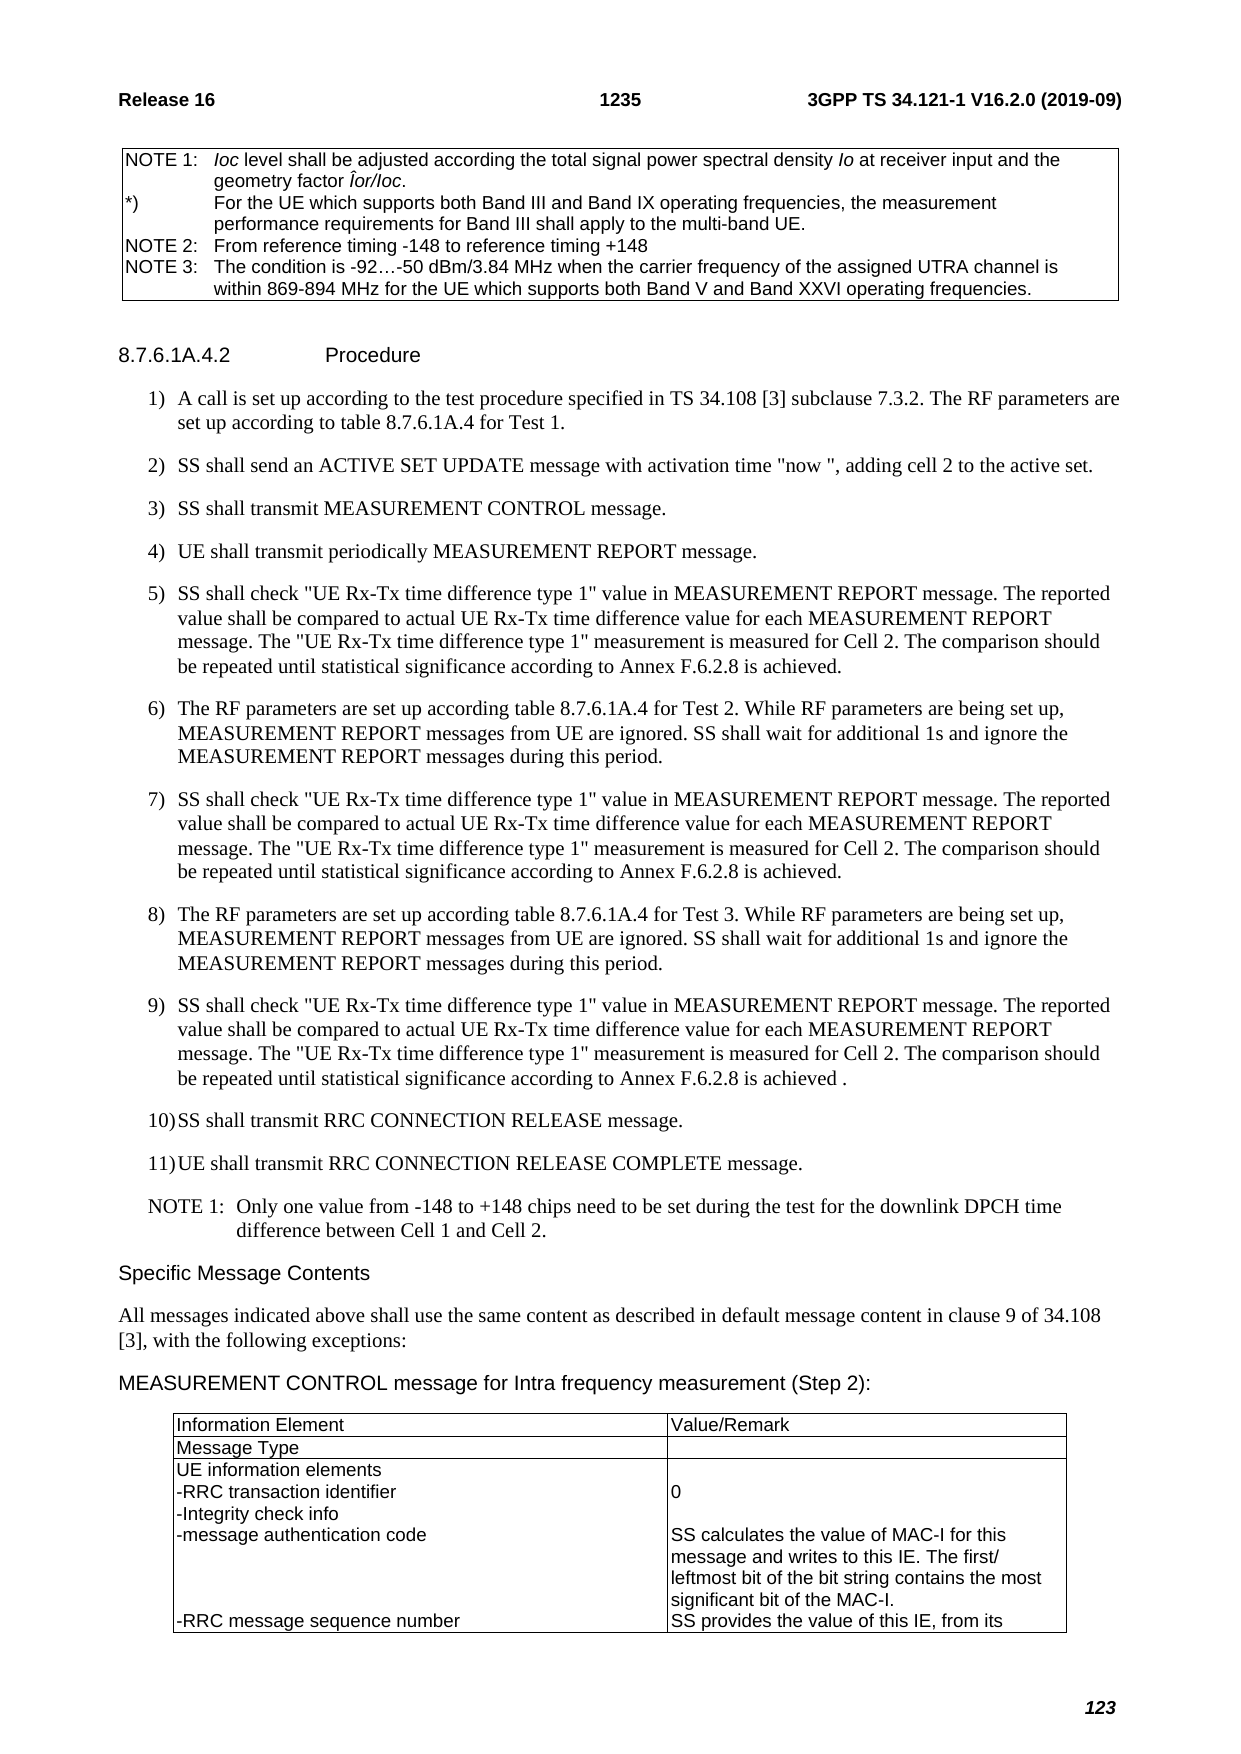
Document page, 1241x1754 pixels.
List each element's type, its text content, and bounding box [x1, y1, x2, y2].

text 2) SS shall send an ACTIVE SET UPDATE message with activation time "now ", adding cell 2 to the active set. [148, 453, 1122, 477]
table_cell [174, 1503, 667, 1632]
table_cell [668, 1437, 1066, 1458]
text MEASUREMENT CONTROL message for Intra frequency measurement (Step 2): [118, 1370, 1122, 1394]
text 8.7.6.1A.4.2 Procedure [118, 343, 1122, 367]
text Specific Message Contents [118, 1261, 1122, 1285]
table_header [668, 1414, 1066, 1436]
text NOTE 1: Only one value from -148 to +148 chips need to be set during the test for the downlink DPCH time difference between Cell 1 and Cell 2. [148, 1194, 1122, 1242]
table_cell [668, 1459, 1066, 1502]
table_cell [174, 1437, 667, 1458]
text 10) SS shall transmit RRC CONNECTION RELEASE message. [148, 1108, 1122, 1132]
text 9) SS shall check "UE Rx-Tx time difference type 1" value in MEASUREMENT REPORT message. The reported value shall be compared to actual UE Rx-Tx time difference value for each MEASUREMENT REPORT message. The "UE Rx-Tx time difference type 1" measurement is measured for Cell 2. The comparison should be repeated until statistical significance according to Annex F.6.2.8 is achieved . [148, 993, 1122, 1089]
text 1) A call is set up according to the test procedure specified in TS 34.108 [3] subclause 7.3.2. The RF parameters are set up according to table 8.7.6.1A.4 for Test 1. [148, 386, 1122, 434]
text 8) The RF parameters are set up according table 8.7.6.1A.4 for Test 3. While RF parameters are being set up, MEASUREMENT REPORT messages from UE are ignored. SS shall wait for additional 1s and ignore the MEASUREMENT REPORT messages during this period. [148, 902, 1122, 974]
text 7) SS shall check "UE Rx-Tx time difference type 1" value in MEASUREMENT REPORT message. The reported value shall be compared to actual UE Rx-Tx time difference value for each MEASUREMENT REPORT message. The "UE Rx-Tx time difference type 1" measurement is measured for Cell 2. The comparison should be repeated until statistical significance according to Annex F.6.2.8 is achieved. [148, 787, 1122, 883]
text 5) SS shall check "UE Rx-Tx time difference type 1" value in MEASUREMENT REPORT message. The reported value shall be compared to actual UE Rx-Tx time difference value for each MEASUREMENT REPORT message. The "UE Rx-Tx time difference type 1" measurement is measured for Cell 2. The comparison should be repeated until statistical significance according to Annex F.6.2.8 is achieved. [148, 581, 1122, 678]
text All messages indicated above shall use the same content as described in default message content in clause 9 of 34.108 [3], with the following exceptions: [118, 1303, 1122, 1352]
text 6) The RF parameters are set up according table 8.7.6.1A.4 for Test 2. While RF parameters are being set up, MEASUREMENT REPORT messages from UE are ignored. SS shall wait for additional 1s and ignore the MEASUREMENT REPORT messages during this period. [148, 696, 1122, 768]
text 4) UE shall transmit periodically MEASUREMENT REPORT message. [148, 538, 1122, 563]
text 11) UE shall transmit RRC CONNECTION RELEASE COMPLETE message. [148, 1151, 1122, 1175]
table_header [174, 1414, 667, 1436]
text 3) SS shall transmit MEASUREMENT CONTROL message. [148, 496, 1122, 520]
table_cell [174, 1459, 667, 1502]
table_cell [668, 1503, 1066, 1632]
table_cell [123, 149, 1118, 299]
